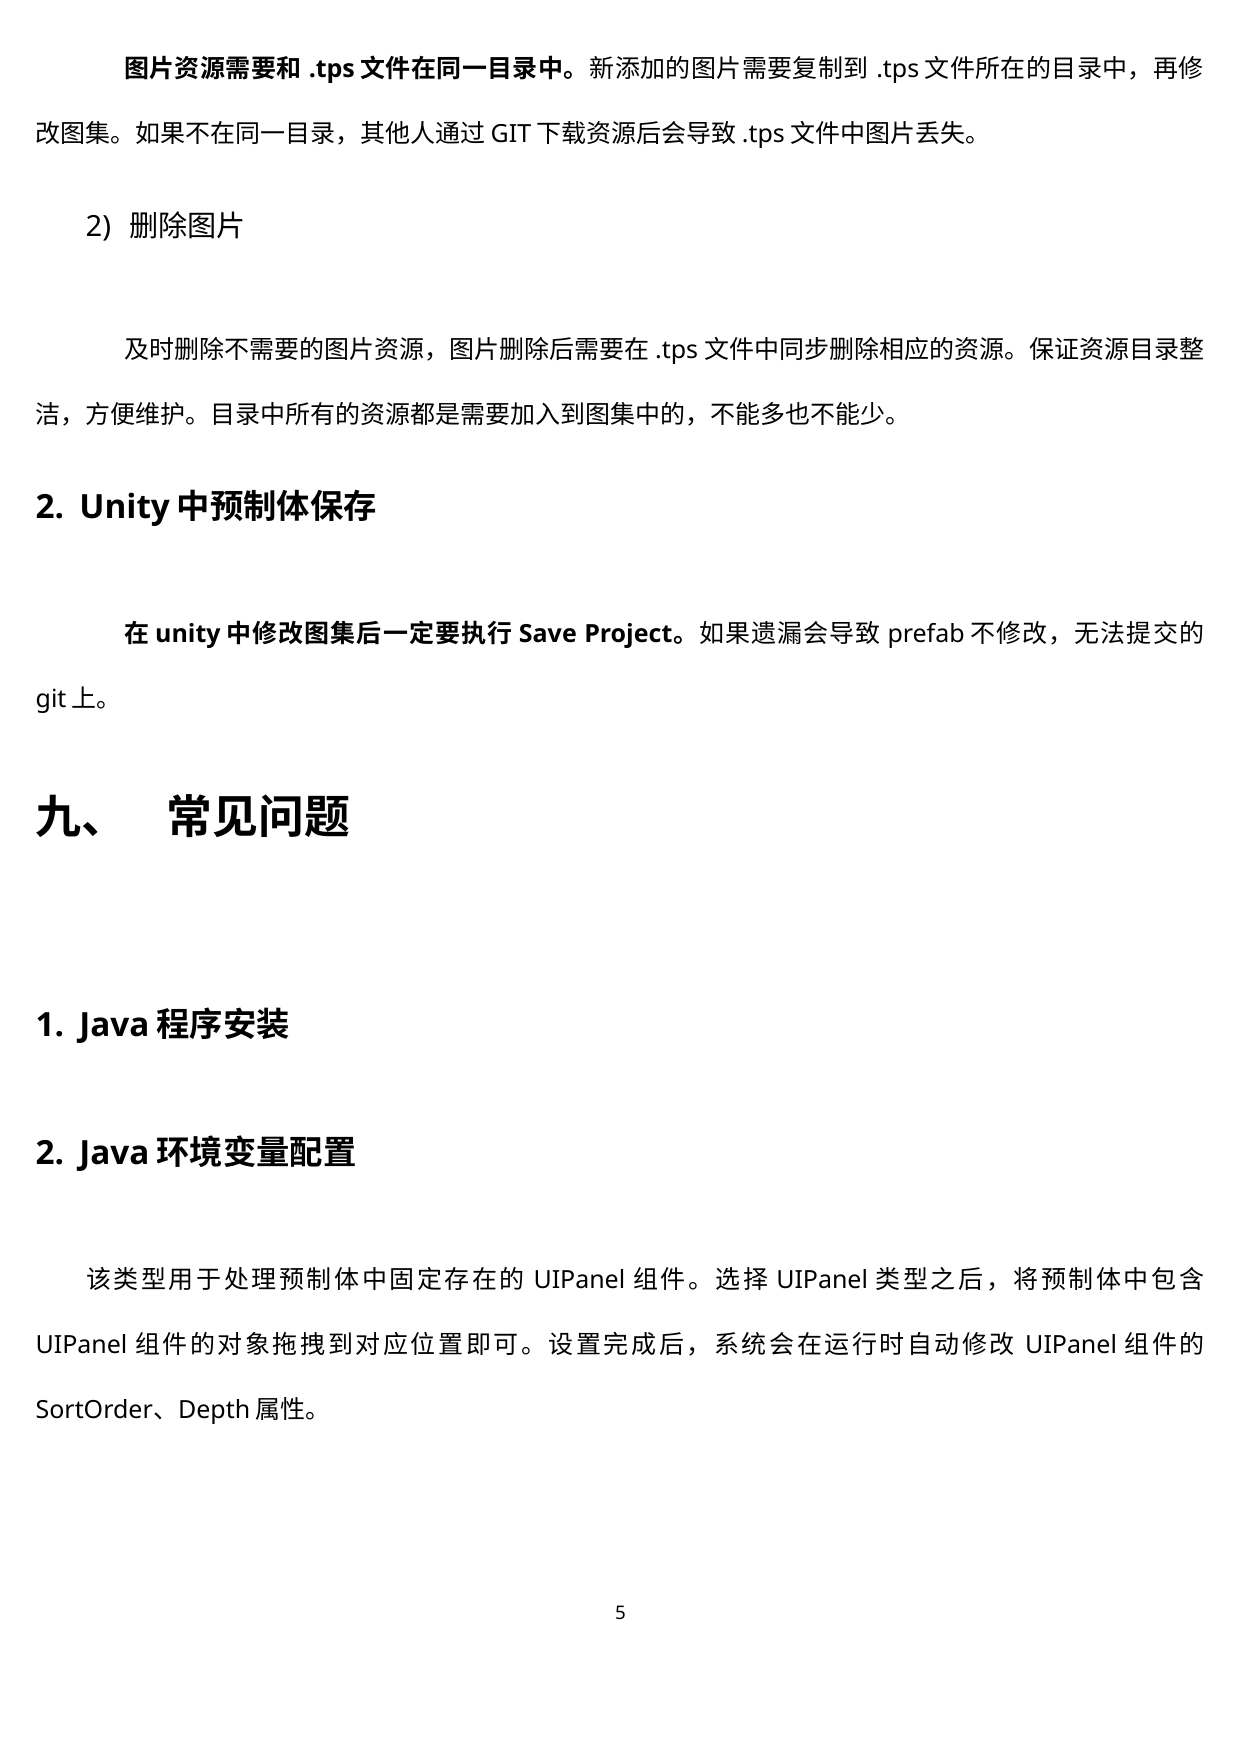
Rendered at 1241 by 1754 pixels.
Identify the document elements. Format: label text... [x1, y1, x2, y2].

text 该类型用于处理预制体中固定存在的UIPanel组件。选择UIPanel类型之后，将预制体中包含UIPanel组件的对象拖拽到对应位置即可。设置完成后，系统会在运行时自动修改UIPanel组件的SortOrder、Depth属性。 [35, 1245, 1205, 1440]
text 在unity中修改图集后一定要执行Save Project。如果遗漏会导致prefab不修改，无法提交的git上。 [35, 599, 1205, 729]
subtitle Java程序安装 [35, 990, 1205, 1055]
text 及时删除不需要的图片资源，图片删除后需要在 .tps 文件中同步删除相应的资源。保证资源目录整洁，方便维护。目录中所有的资源都是需要加入到图集中的，不能多也不能少。 [35, 315, 1205, 445]
subtitle Unity中预制体保存 [35, 472, 1205, 537]
text 图片资源需要和 .tps文件在同一目录中。新添加的图片需要复制到 .tps文件所在的目录中，再修改图集。如果不在同一目录，其他人通过GIT下载资源后会导致 .tps文件中图片丢失。 [35, 34, 1205, 164]
subtitle Java环境变量配置 [35, 1117, 1205, 1182]
subtitle 删除图片 [85, 192, 1205, 257]
subtitle 常见问题 [35, 764, 1205, 862]
